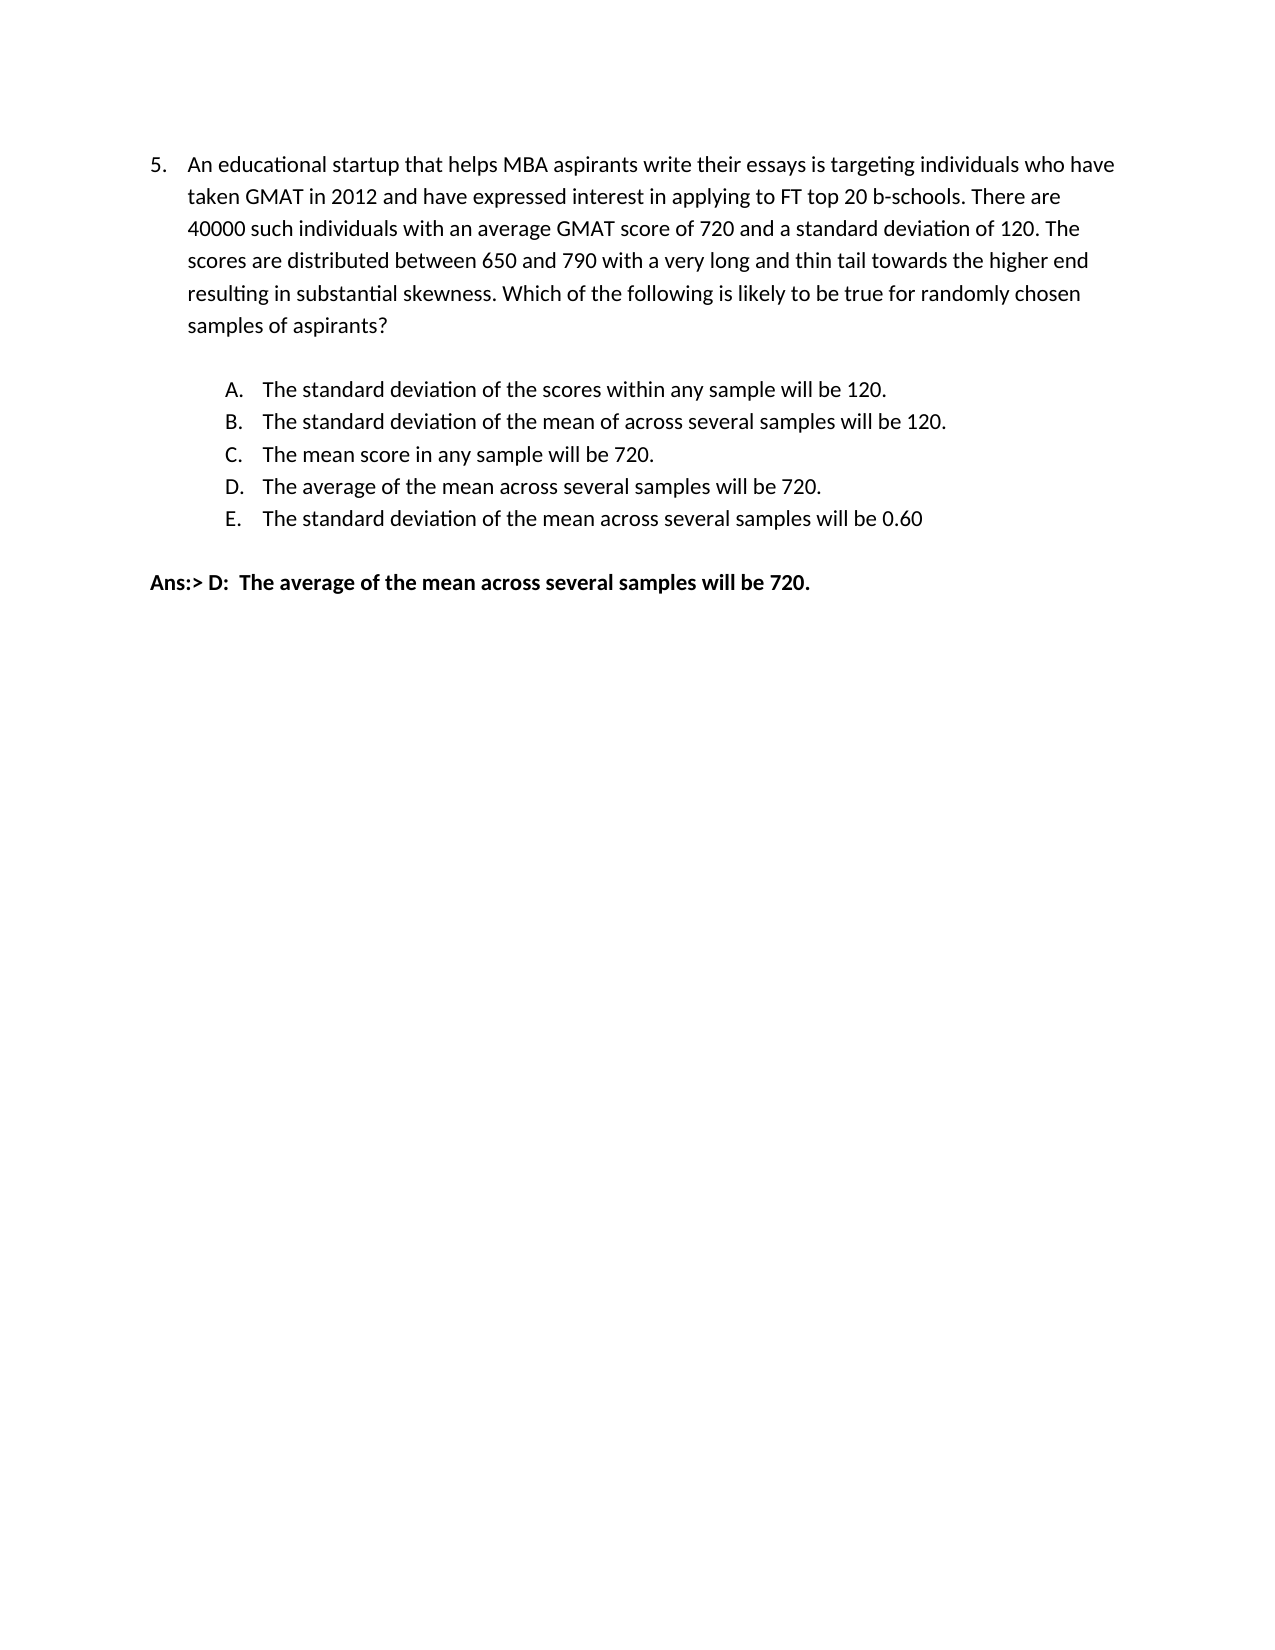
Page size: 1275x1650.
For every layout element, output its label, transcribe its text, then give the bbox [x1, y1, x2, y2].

list The standard deviation of the scores within any sample will be 120. [225, 375, 1125, 403]
list An educational startup that helps MBA aspirants write their essays is targeting individuals who have taken GMAT in 2012 and have expressed interest in applying to FT top 20 b-schools. There are 40000 such individuals with an average GMAT score of 720 and a standard deviation of 120. The scores are distributed between 650 and 790 with a very long and thin tail towards the higher end resulting in substantial skewness. Which of the following is likely to be true for randomly chosen samples of aspirants? [150, 150, 1125, 339]
list The standard deviation of the mean of across several samples will be 120. [225, 407, 1125, 436]
list The average of the mean across several samples will be 720. [225, 472, 1125, 500]
list The mean score in any sample will be 720. [225, 440, 1125, 468]
list The standard deviation of the mean across several samples will be 0.60 [225, 504, 1125, 532]
text Ans:> D: The average of the mean across several samples will be 720. [150, 568, 1125, 596]
